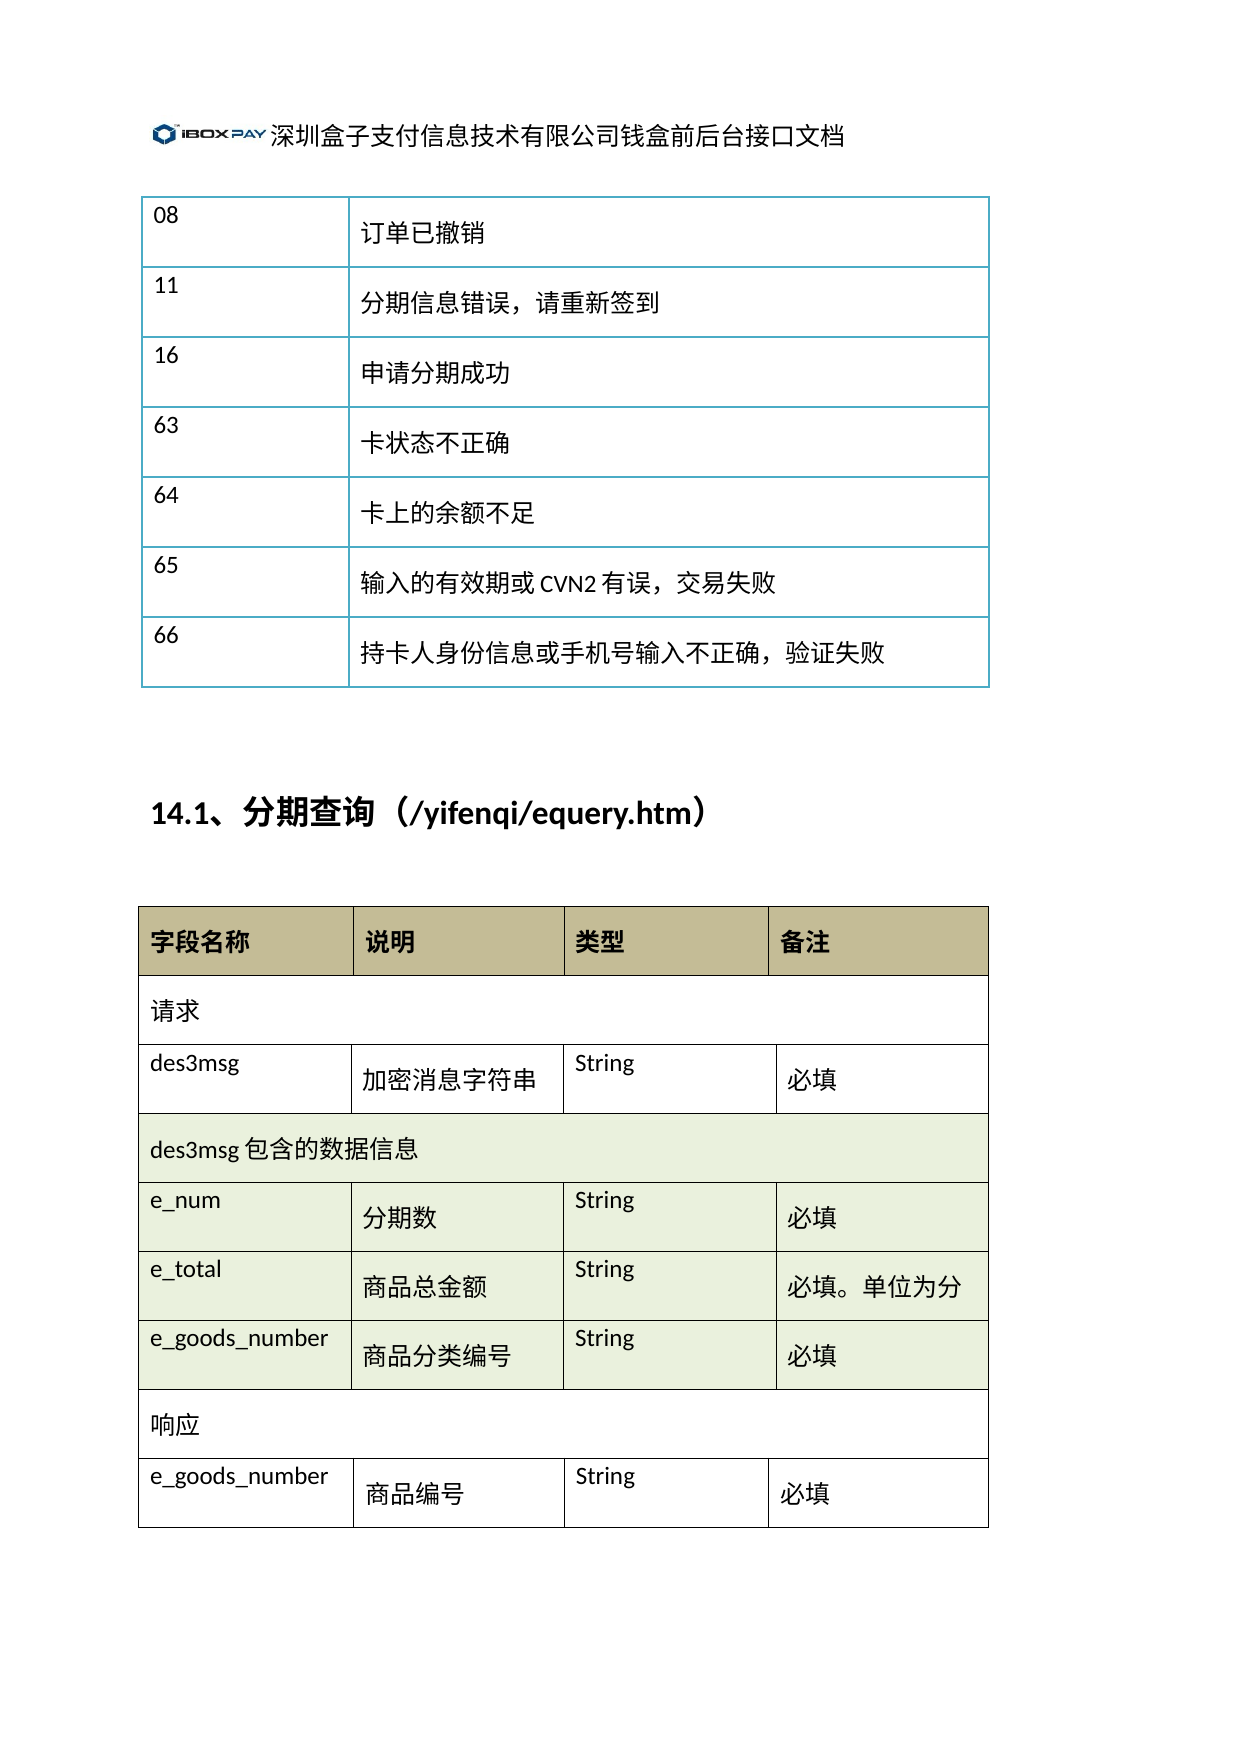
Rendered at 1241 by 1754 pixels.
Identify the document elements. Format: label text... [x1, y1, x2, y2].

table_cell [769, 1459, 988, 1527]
subtitle 14.1、分期查询（/yifenqi/equery.htm） [150, 776, 1128, 844]
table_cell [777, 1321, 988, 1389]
picture [149, 115, 271, 146]
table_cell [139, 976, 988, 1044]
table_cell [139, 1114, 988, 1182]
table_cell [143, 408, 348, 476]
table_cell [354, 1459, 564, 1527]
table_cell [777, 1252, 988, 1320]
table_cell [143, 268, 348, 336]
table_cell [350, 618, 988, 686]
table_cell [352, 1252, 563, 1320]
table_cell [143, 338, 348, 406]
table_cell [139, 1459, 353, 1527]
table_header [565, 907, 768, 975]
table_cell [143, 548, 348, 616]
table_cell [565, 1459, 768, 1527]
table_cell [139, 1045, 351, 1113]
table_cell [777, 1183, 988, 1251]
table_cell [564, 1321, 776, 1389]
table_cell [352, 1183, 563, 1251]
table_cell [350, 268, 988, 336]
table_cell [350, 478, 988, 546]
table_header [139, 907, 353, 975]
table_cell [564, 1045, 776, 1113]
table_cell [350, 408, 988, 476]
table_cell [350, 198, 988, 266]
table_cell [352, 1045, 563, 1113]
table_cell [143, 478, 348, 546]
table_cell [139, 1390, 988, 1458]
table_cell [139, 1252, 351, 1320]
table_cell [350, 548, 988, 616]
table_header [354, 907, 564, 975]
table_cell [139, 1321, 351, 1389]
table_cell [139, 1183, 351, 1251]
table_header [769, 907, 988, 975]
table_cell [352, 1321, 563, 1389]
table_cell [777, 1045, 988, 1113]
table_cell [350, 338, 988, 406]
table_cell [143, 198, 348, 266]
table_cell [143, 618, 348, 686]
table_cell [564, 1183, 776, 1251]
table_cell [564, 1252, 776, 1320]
